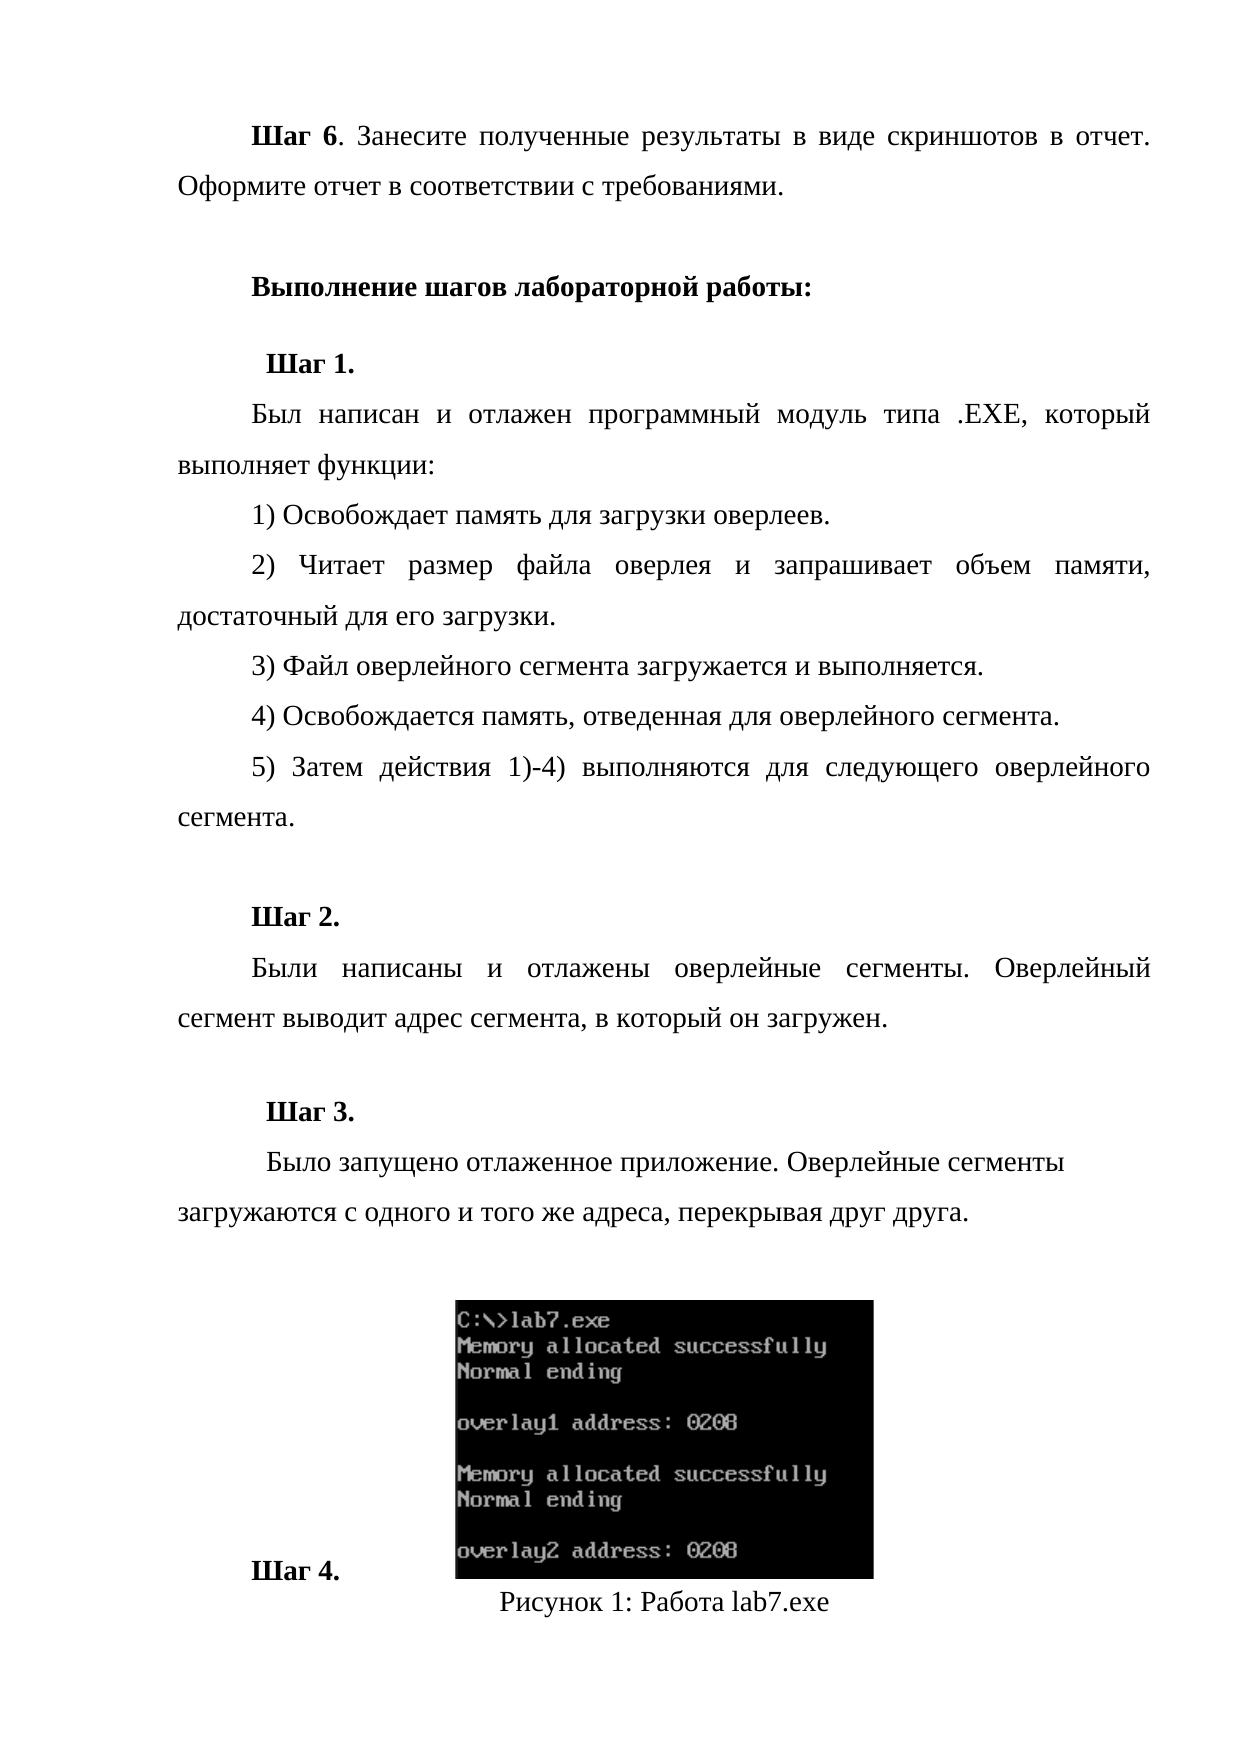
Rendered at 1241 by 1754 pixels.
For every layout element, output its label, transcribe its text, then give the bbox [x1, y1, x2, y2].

text 3) Файл оверлейного сегмента загружается и выполняется. [177, 648, 1152, 682]
text 4) Освобождается память, отведенная для оверлейного сегмента. [177, 698, 1152, 732]
text Шаг 4. [177, 1553, 1152, 1586]
text Был написан и отлажен программный модуль типа .ЕХЕ, который выполняет функции: [177, 396, 1152, 480]
picture [455, 1300, 874, 1579]
text Были написаны и отлажены оверлейные сегменты. Оверлейный сегмент выводит адрес сегмента, в который он загружен. [177, 950, 1152, 1034]
text 5) Затем действия 1)-4) выполняются для следующего оверлейного сегмента. [177, 749, 1152, 832]
text Шаг 2. [177, 899, 1152, 933]
text Было запущено отлаженное приложение. Оверлейные сегменты загружаются с одного и того же адреса, перекрывая друг друга. [177, 1144, 1152, 1228]
text 2) Читает размер файла оверлея и запрашивает объем памяти, достаточный для его загрузки. [177, 547, 1152, 631]
text Шаг 3. [177, 1094, 1152, 1127]
text Шаг 6. Занесите полученные результаты в виде скриншотов в отчет. Оформите отчет в соответствии с требованиями. [177, 118, 1152, 202]
text Шаг 1. [177, 346, 1152, 380]
text 1) Освобождает память для загрузки оверлеев. [177, 497, 1152, 531]
text Выполнение шагов лабораторной работы: [177, 269, 1152, 303]
